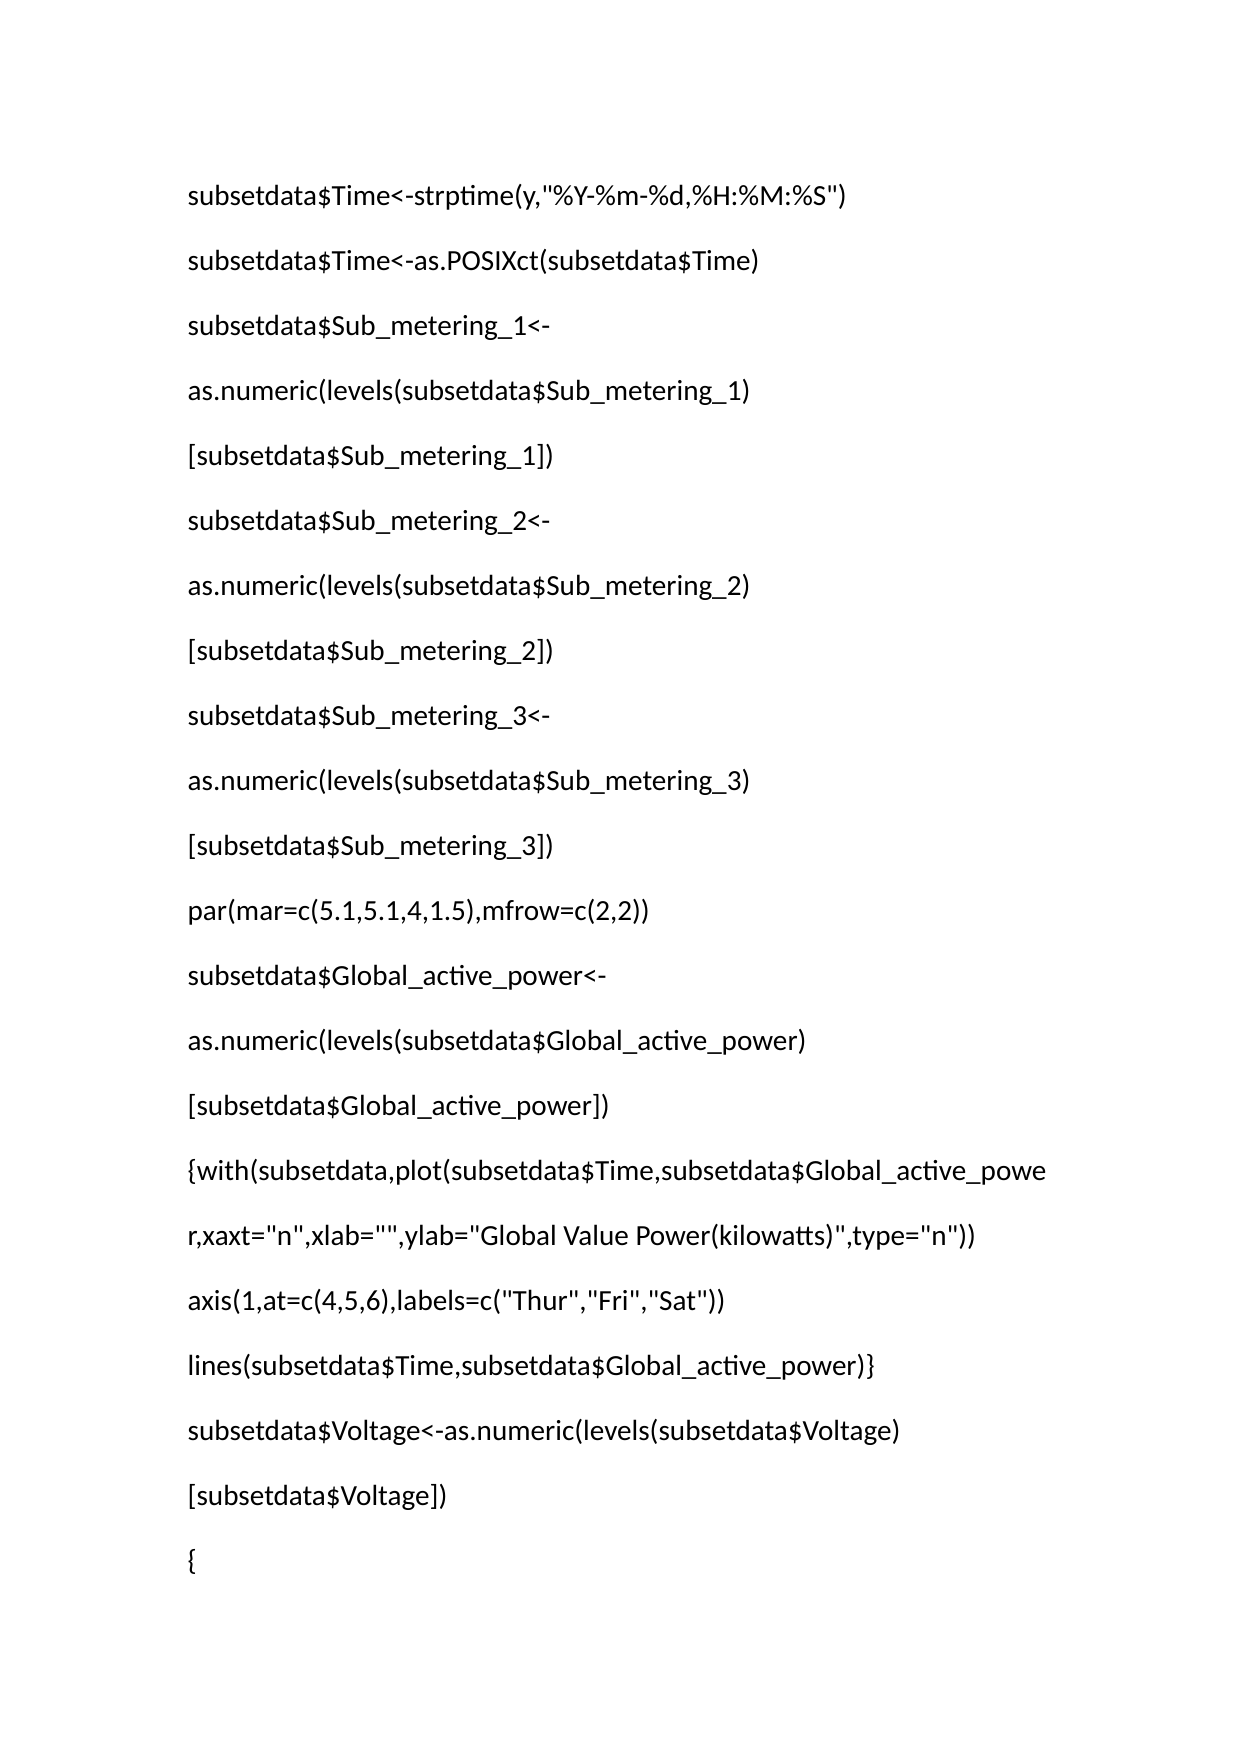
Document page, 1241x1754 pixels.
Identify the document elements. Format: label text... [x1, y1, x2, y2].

text subsetdata$Time<-strptime(y,"%Y-%m-%d,%H:%M:%S") [187, 162, 1053, 227]
text subsetdata$Voltage<-as.numeric(levels(subsetdata$Voltage)[subsetdata$Voltage]) [187, 1397, 1053, 1527]
text { [187, 1527, 1053, 1592]
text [187, 1267, 1053, 1332]
text subsetdata$Sub_metering_3<-as.numeric(levels(subsetdata$Sub_metering_3)[subsetdata$Sub_metering_3]) [187, 682, 1053, 877]
text subsetdata$Sub_metering_2<-as.numeric(levels(subsetdata$Sub_metering_2)[subsetdata$Sub_metering_2]) [187, 487, 1053, 682]
text lines(subsetdata$Time,subsetdata$Global_active_power)} [187, 1332, 1053, 1397]
text subsetdata$Time<-as.POSIXct(subsetdata$Time) [187, 227, 1053, 292]
text par(mar=c(5.1,5.1,4,1.5),mfrow=c(2,2)) [187, 877, 1053, 942]
text subsetdata$Sub_metering_1<-as.numeric(levels(subsetdata$Sub_metering_1)[subsetdata$Sub_metering_1]) [187, 292, 1053, 487]
text {with(subsetdata,plot(subsetdata$Time,subsetdata$Global_active_power,xaxt="n",xlab="",ylab="Global Value Power(kilowatts)",type="n")) [187, 1137, 1053, 1267]
text subsetdata$Global_active_power<-as.numeric(levels(subsetdata$Global_active_power)[subsetdata$Global_active_power]) [187, 942, 1053, 1137]
